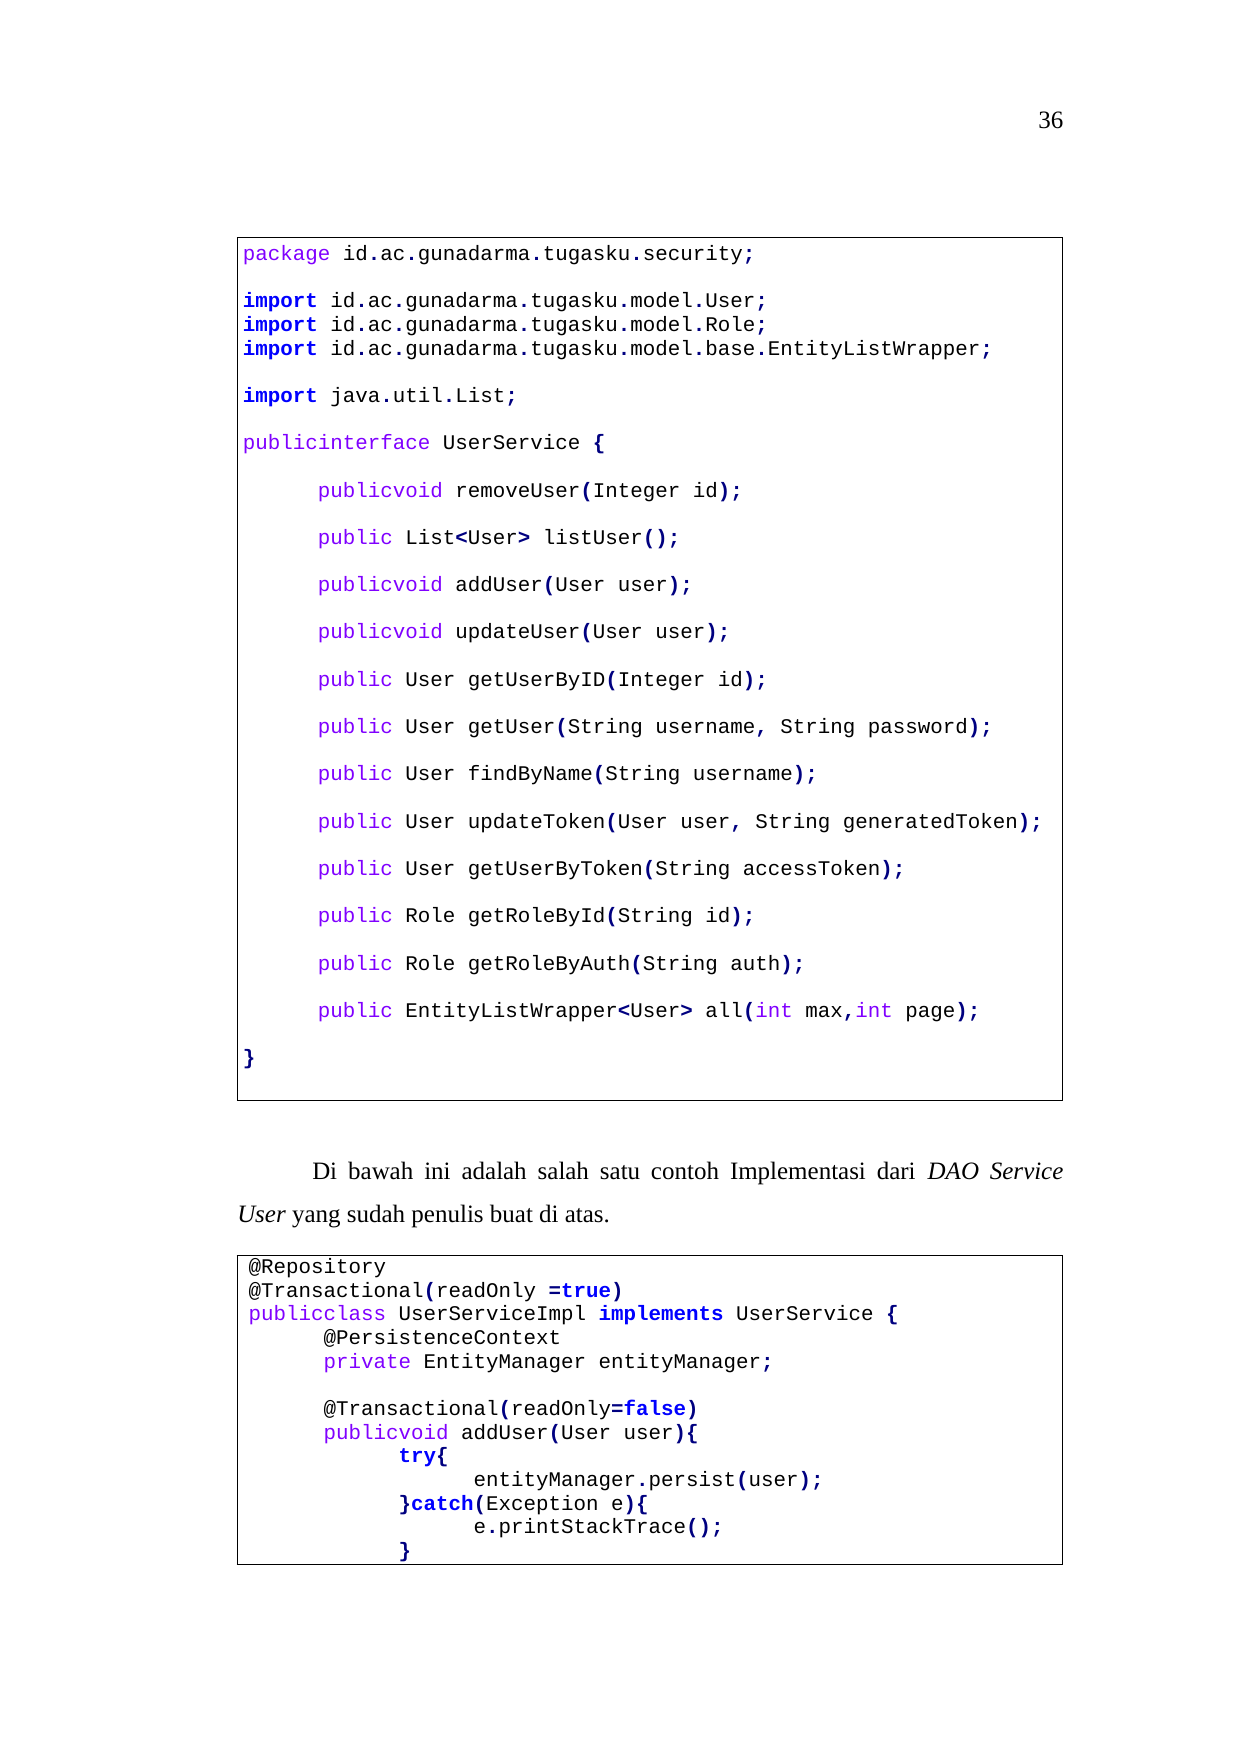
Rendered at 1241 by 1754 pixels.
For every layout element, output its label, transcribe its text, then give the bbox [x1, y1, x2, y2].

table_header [238, 1256, 1062, 1563]
text Di bawah ini adalah salah satu contoh Implementasi dari DAO Service User yang sudah penulis buat di atas. [237, 1156, 1063, 1228]
table_header package id.ac.gunadarma.tugasku.security; import id.ac.gunadarma.tugasku.model.User; import id.ac.gunadarma.tugasku.model.Role; import id.ac.gunadarma.tugasku.model.base.EntityListWrapper; import java.util.List; publicinterface UserService { publicvoid removeUser(Integer id); public List<User> listUser(); publicvoid addUser(User user); publicvoid updateUser(User user); public User getUserByID(Integer id); public User getUser(String username, String password); public User findByName(String username); public User updateToken(User user, String generatedToken); public User getUserByToken(String accessToken); public Role getRoleById(String id); public Role getRoleByAuth(String auth); public EntityListWrapper<User> all(int max,int page); } [238, 238, 1062, 1100]
